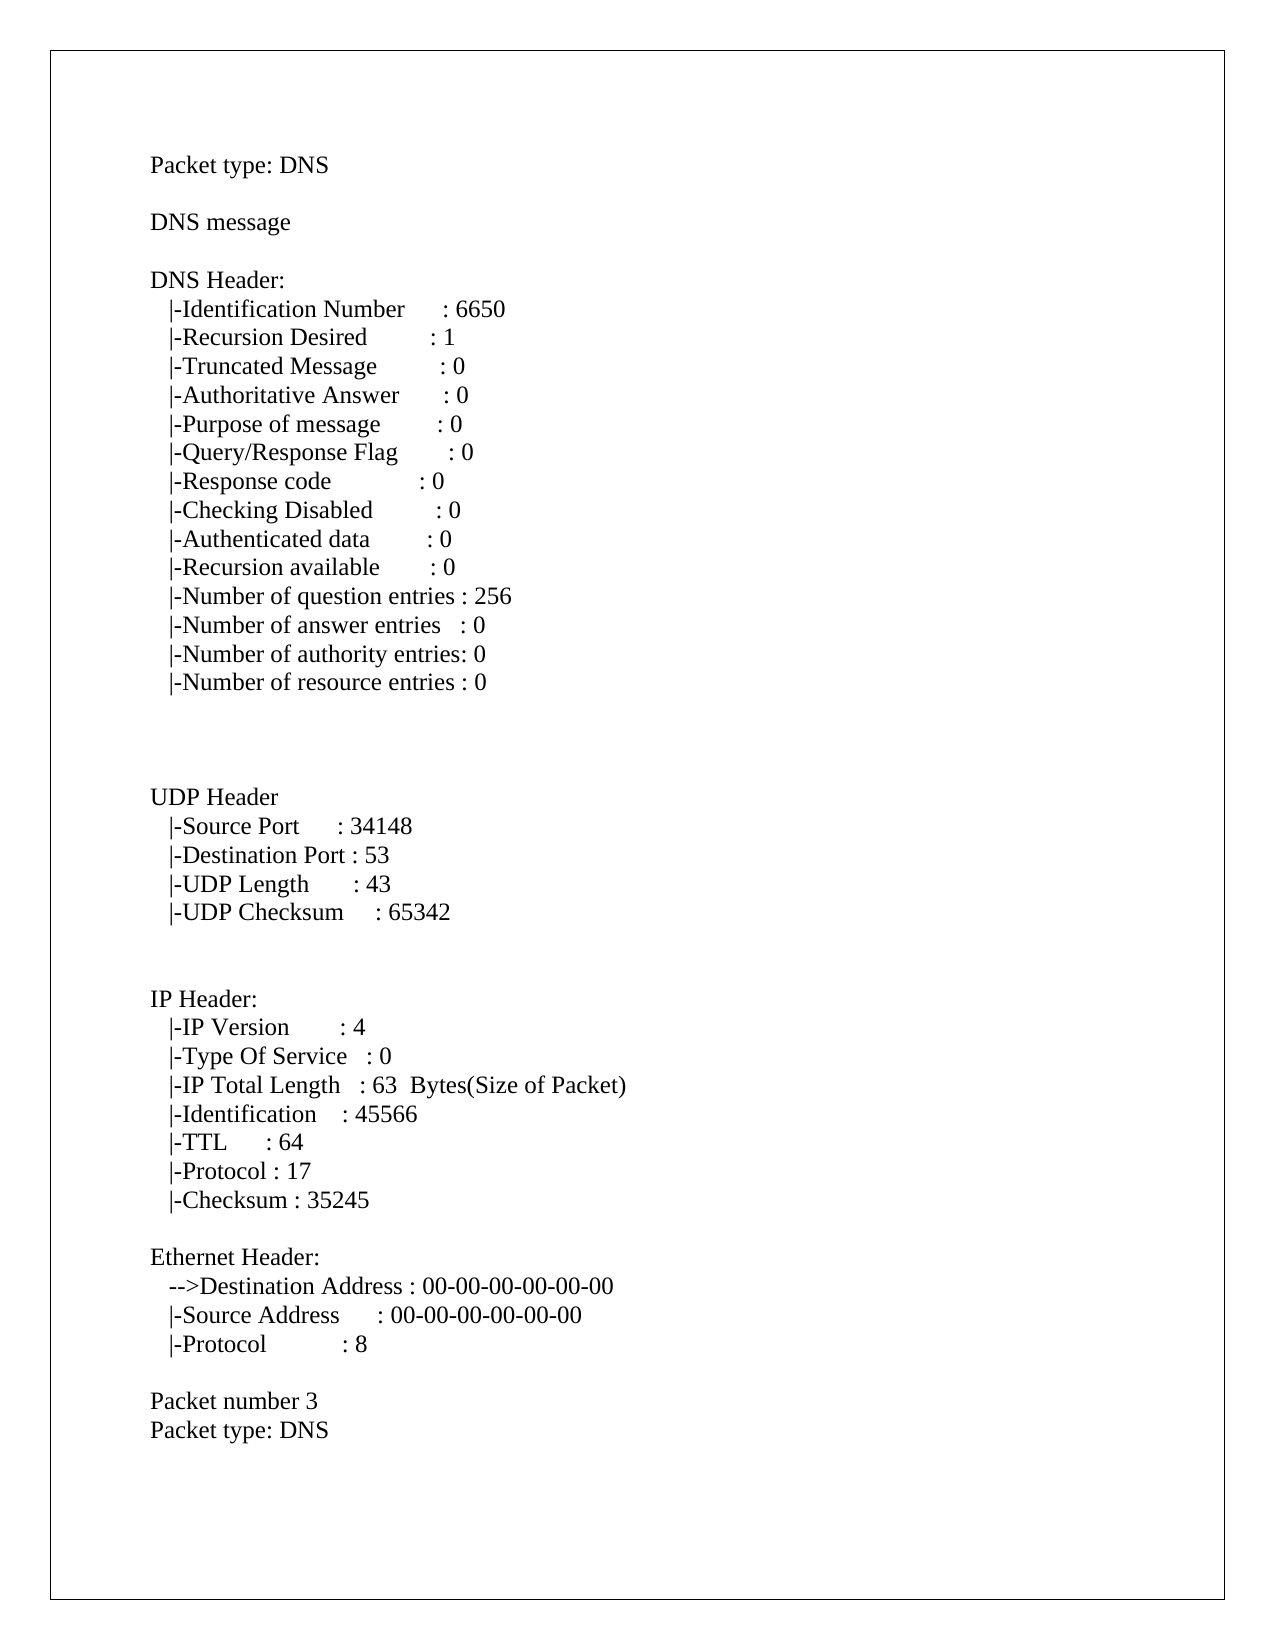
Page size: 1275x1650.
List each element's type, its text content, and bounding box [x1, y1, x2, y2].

text |-Query/Response Flag : 0 [150, 437, 1125, 466]
text |-IP Total Length : 63 Bytes(Size of Packet) [150, 1070, 1125, 1099]
text |-Source Address : 00-00-00-00-00-00 [150, 1300, 1125, 1329]
text |-Recursion available : 0 [150, 552, 1125, 581]
text |-UDP Length : 43 [150, 869, 1125, 897]
text |-Truncated Message : 0 [150, 351, 1125, 380]
text UDP Header [150, 782, 1125, 811]
text |-UDP Checksum : 65342 [150, 897, 1125, 926]
text DNS message [150, 207, 1125, 236]
text |-TTL : 64 [150, 1127, 1125, 1156]
text |-Number of authority entries: 0 [150, 639, 1125, 667]
text IP Header: [150, 984, 1125, 1012]
text |-Response code : 0 [150, 466, 1125, 495]
text |-Authoritative Answer : 0 [150, 380, 1125, 409]
text DNS Header: [150, 265, 1125, 294]
text Packet number 3 [150, 1386, 1125, 1415]
text |-Number of resource entries : 0 [150, 667, 1125, 696]
text |-Type Of Service : 0 [150, 1041, 1125, 1070]
text Packet type: DNS [150, 1415, 1125, 1444]
text Packet type: DNS [150, 150, 1125, 179]
text |-Checksum : 35245 [150, 1185, 1125, 1214]
text |-Number of question entries : 256 [150, 581, 1125, 610]
text |-Purpose of message : 0 [150, 409, 1125, 437]
text |-Checking Disabled : 0 [150, 495, 1125, 524]
text |-Destination Port : 53 [150, 840, 1125, 869]
text Ethernet Header: [150, 1242, 1125, 1271]
text -->Destination Address : 00-00-00-00-00-00 [150, 1271, 1125, 1300]
text |-IP Version : 4 [150, 1012, 1125, 1041]
text |-Protocol : 8 [150, 1329, 1125, 1357]
text |-Source Port : 34148 [150, 811, 1125, 840]
text |-Number of answer entries : 0 [150, 610, 1125, 639]
text |-Identification Number : 6650 [150, 294, 1125, 322]
text |-Protocol : 17 [150, 1156, 1125, 1185]
text |-Identification : 45566 [150, 1099, 1125, 1127]
text |-Authenticated data : 0 [150, 524, 1125, 552]
text |-Recursion Desired : 1 [150, 322, 1125, 351]
